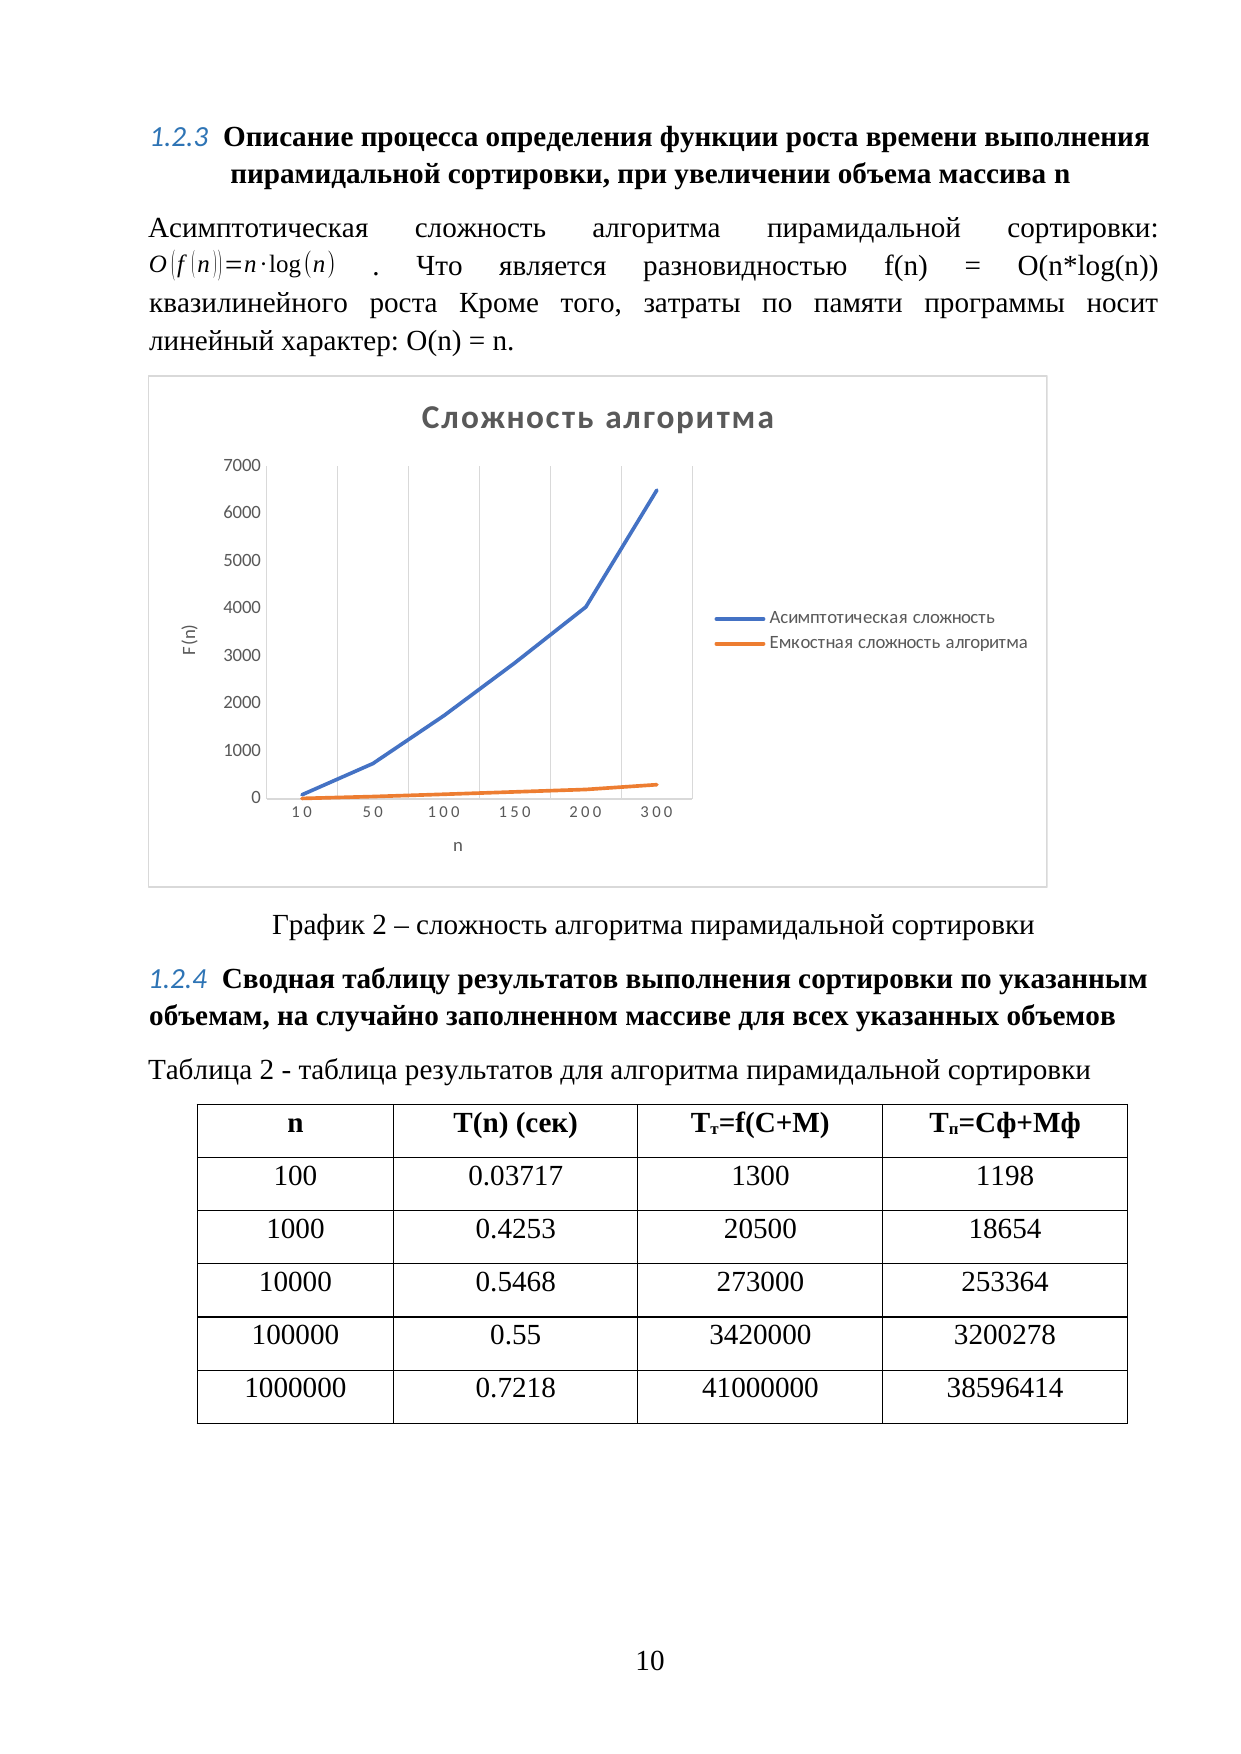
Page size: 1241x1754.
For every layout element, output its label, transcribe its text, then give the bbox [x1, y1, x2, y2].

table_cell 3200278 [883, 1318, 1127, 1369]
table_cell 1000000 [198, 1371, 393, 1423]
table_cell 1300 [638, 1158, 882, 1210]
table_header Тп=Cф+Mф [883, 1105, 1127, 1157]
subtitle Описание процесса определения функции роста времени выполнения пирамидальной сортировки, при увеличении объема массива n [148, 118, 1151, 190]
table_cell 20500 [638, 1211, 882, 1263]
text Асимптотическая сложность алгоритма пирамидальной сортировки: . Что является разновидностью f(n) = O(n*log(n)) квазилинейного роста Кроме того, затраты по памяти программы носит линейный характер: O(n) = n. [148, 210, 1159, 357]
table_cell 18654 [883, 1211, 1127, 1263]
table_cell 41000000 [638, 1371, 882, 1423]
table_cell 10000 [198, 1264, 393, 1316]
table_cell 273000 [638, 1264, 882, 1316]
table_header n [198, 1105, 393, 1157]
table_cell 0.7218 [394, 1371, 637, 1423]
table_cell 0.4253 [394, 1211, 637, 1263]
subtitle Сводная таблицу результатов выполнения сортировки по указанным объемам, на случайно заполненном массиве для всех указанных объемов [148, 960, 1151, 1032]
table_cell 253364 [883, 1264, 1127, 1316]
table_cell 0.03717 [394, 1158, 637, 1210]
text График 2 – сложность алгоритма пирамидальной сортировки [148, 907, 1159, 941]
text Таблица 2 - таблица результатов для алгоритма пирамидальной сортировки [148, 1052, 1159, 1085]
table_cell 1198 [883, 1158, 1127, 1210]
table_cell 100 [198, 1158, 393, 1210]
table_cell 38596414 [883, 1371, 1127, 1423]
table_cell 100000 [198, 1318, 393, 1369]
table_cell 0.55 [394, 1318, 637, 1369]
table_cell 3420000 [638, 1318, 882, 1369]
table_header T(n) (сек) [394, 1105, 637, 1157]
table_cell 0.5468 [394, 1264, 637, 1316]
table_header Тт=f(C+M) [638, 1105, 882, 1157]
table_cell 1000 [198, 1211, 393, 1263]
